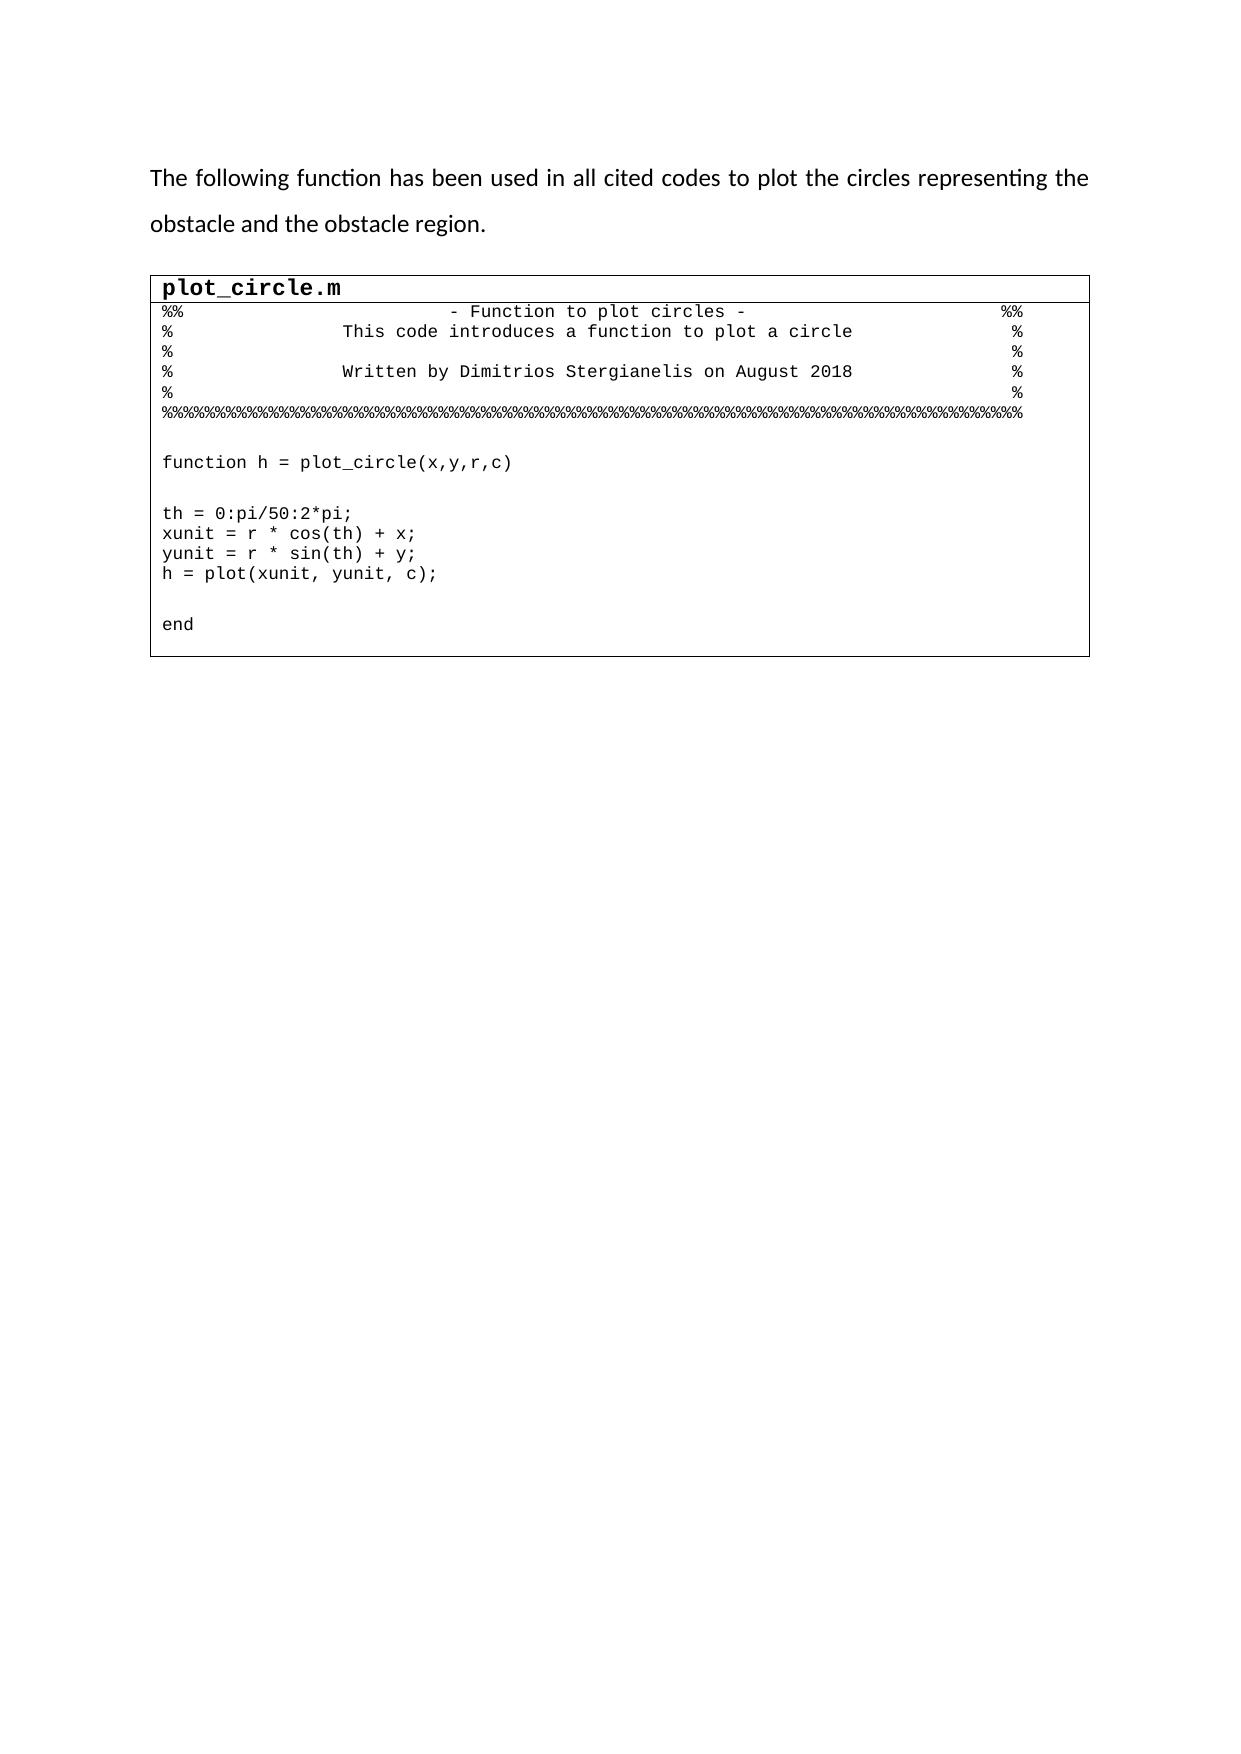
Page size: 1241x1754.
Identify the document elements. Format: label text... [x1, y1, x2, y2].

table_header plot_circle.m [151, 276, 1089, 302]
table_cell %% - Function to plot circles - %% % This code introduces a function to plot a circle % % % % Written by Dimitrios Stergianelis on August 2018 % % % %%%%%%%%%%%%%%%%%%%%%%%%%%%%%%%%%%%%%%%%%%%%%%%%%%%%%%%%%%%%%%%%%%%%%%%%%%%%%%%%% function h = plot_circle(x,y,r,c) th = 0:pi/50:2*pi; xunit = r * cos(th) + x; yunit = r * sin(th) + y; h = plot(xunit, yunit, c); end [151, 303, 1089, 656]
text The following function has been used in all cited codes to plot the circles representing the obstacle and the obstacle region. [150, 162, 1090, 239]
